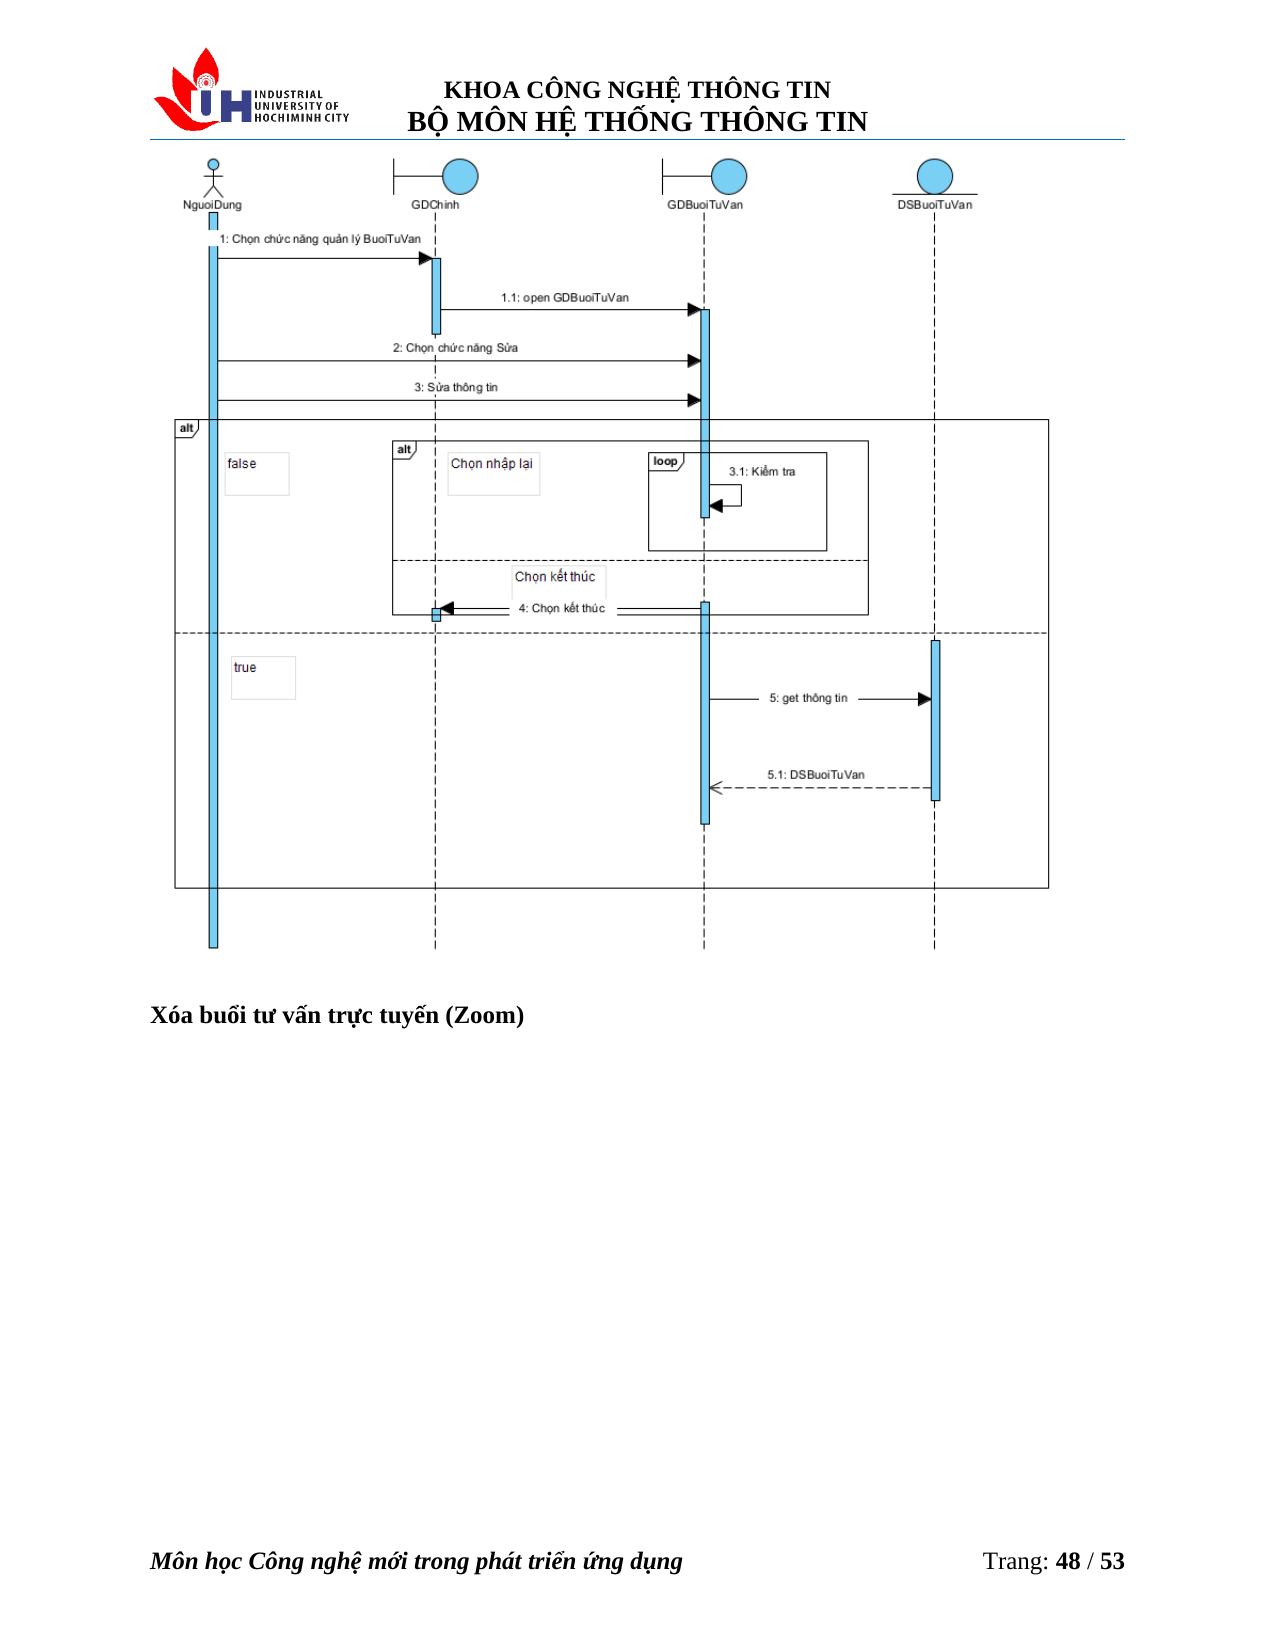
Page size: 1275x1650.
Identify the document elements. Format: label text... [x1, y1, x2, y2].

picture [150, 43, 354, 133]
text Xóa buổi tư vấn trực tuyến (Zoom) [150, 1000, 1125, 1029]
picture [150, 150, 1125, 972]
